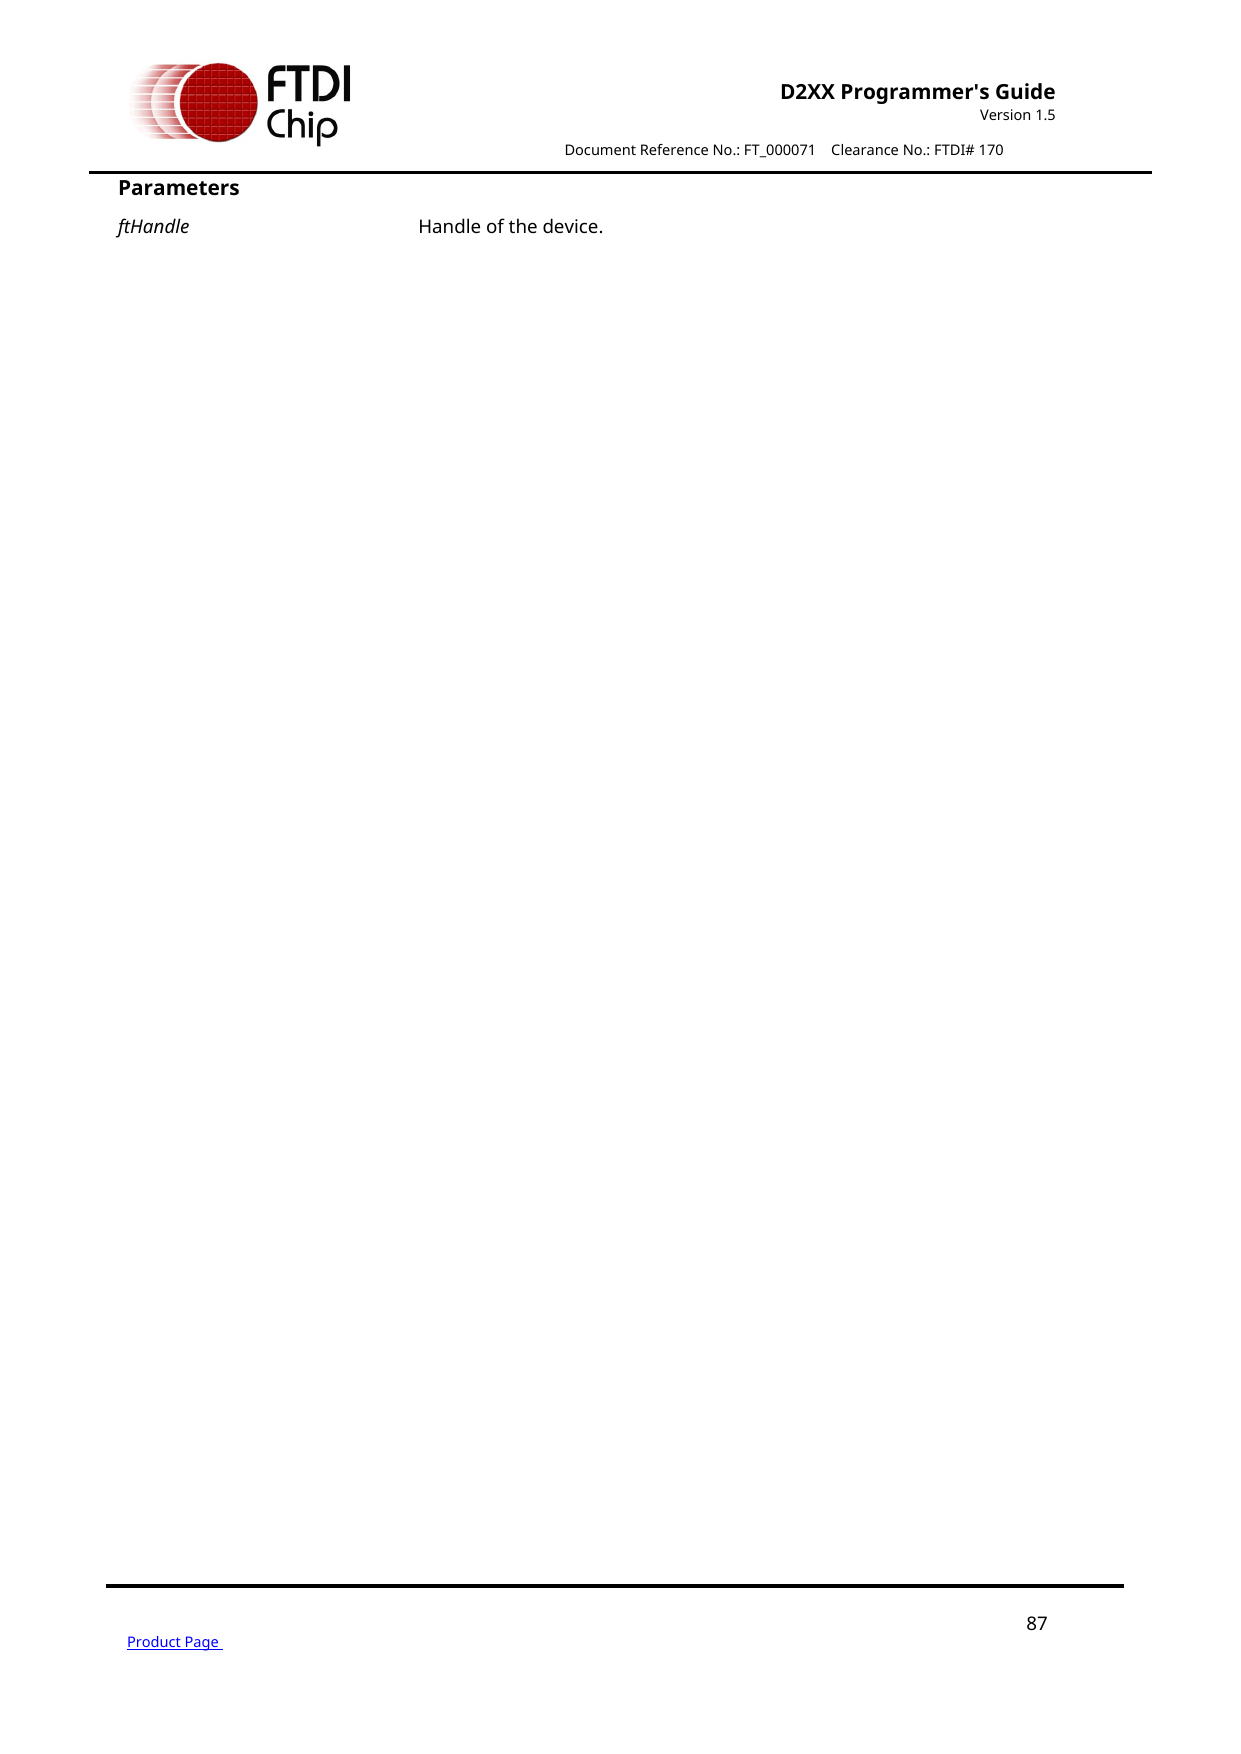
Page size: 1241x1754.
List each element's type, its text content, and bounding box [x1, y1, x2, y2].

picture [121, 59, 356, 150]
subtitle Parameters [118, 173, 1165, 201]
text ftHandle Handle of the device. [118, 213, 1165, 239]
